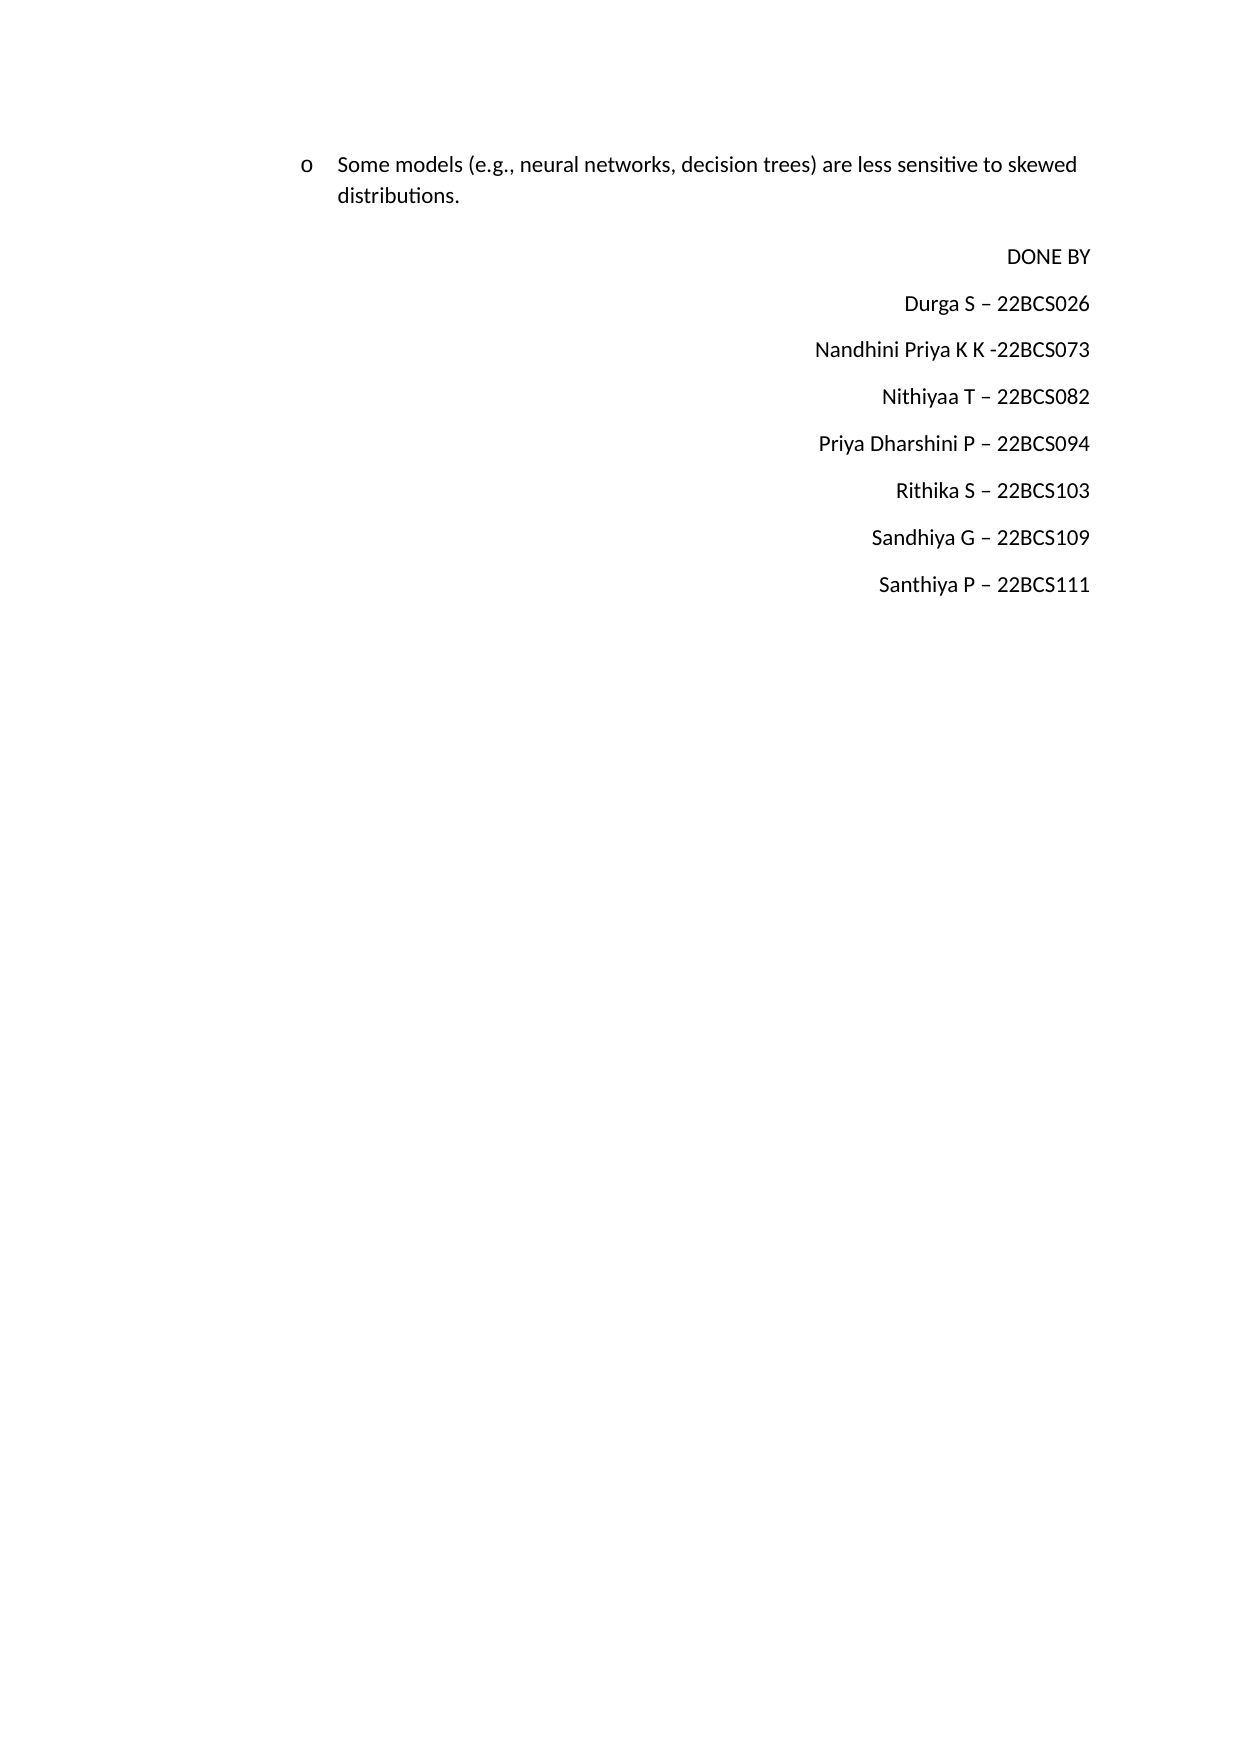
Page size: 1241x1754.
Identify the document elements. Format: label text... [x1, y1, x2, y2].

text DONE BY [150, 242, 1090, 270]
text Nithiyaa T – 22BCS082 [150, 382, 1090, 410]
text Priya Dharshini P – 22BCS094 [150, 429, 1090, 457]
text Rithika S – 22BCS103 [150, 476, 1090, 504]
text Nandhini Priya K K -22BCS073 [150, 336, 1090, 363]
text Santhiya P – 22BCS111 [150, 570, 1090, 598]
text Durga S – 22BCS026 [150, 289, 1090, 317]
text Sandhiya G – 22BCS109 [150, 523, 1090, 551]
list Some models (e.g., neural networks, decision trees) are less sensitive to skewed distributions. [300, 150, 1090, 209]
